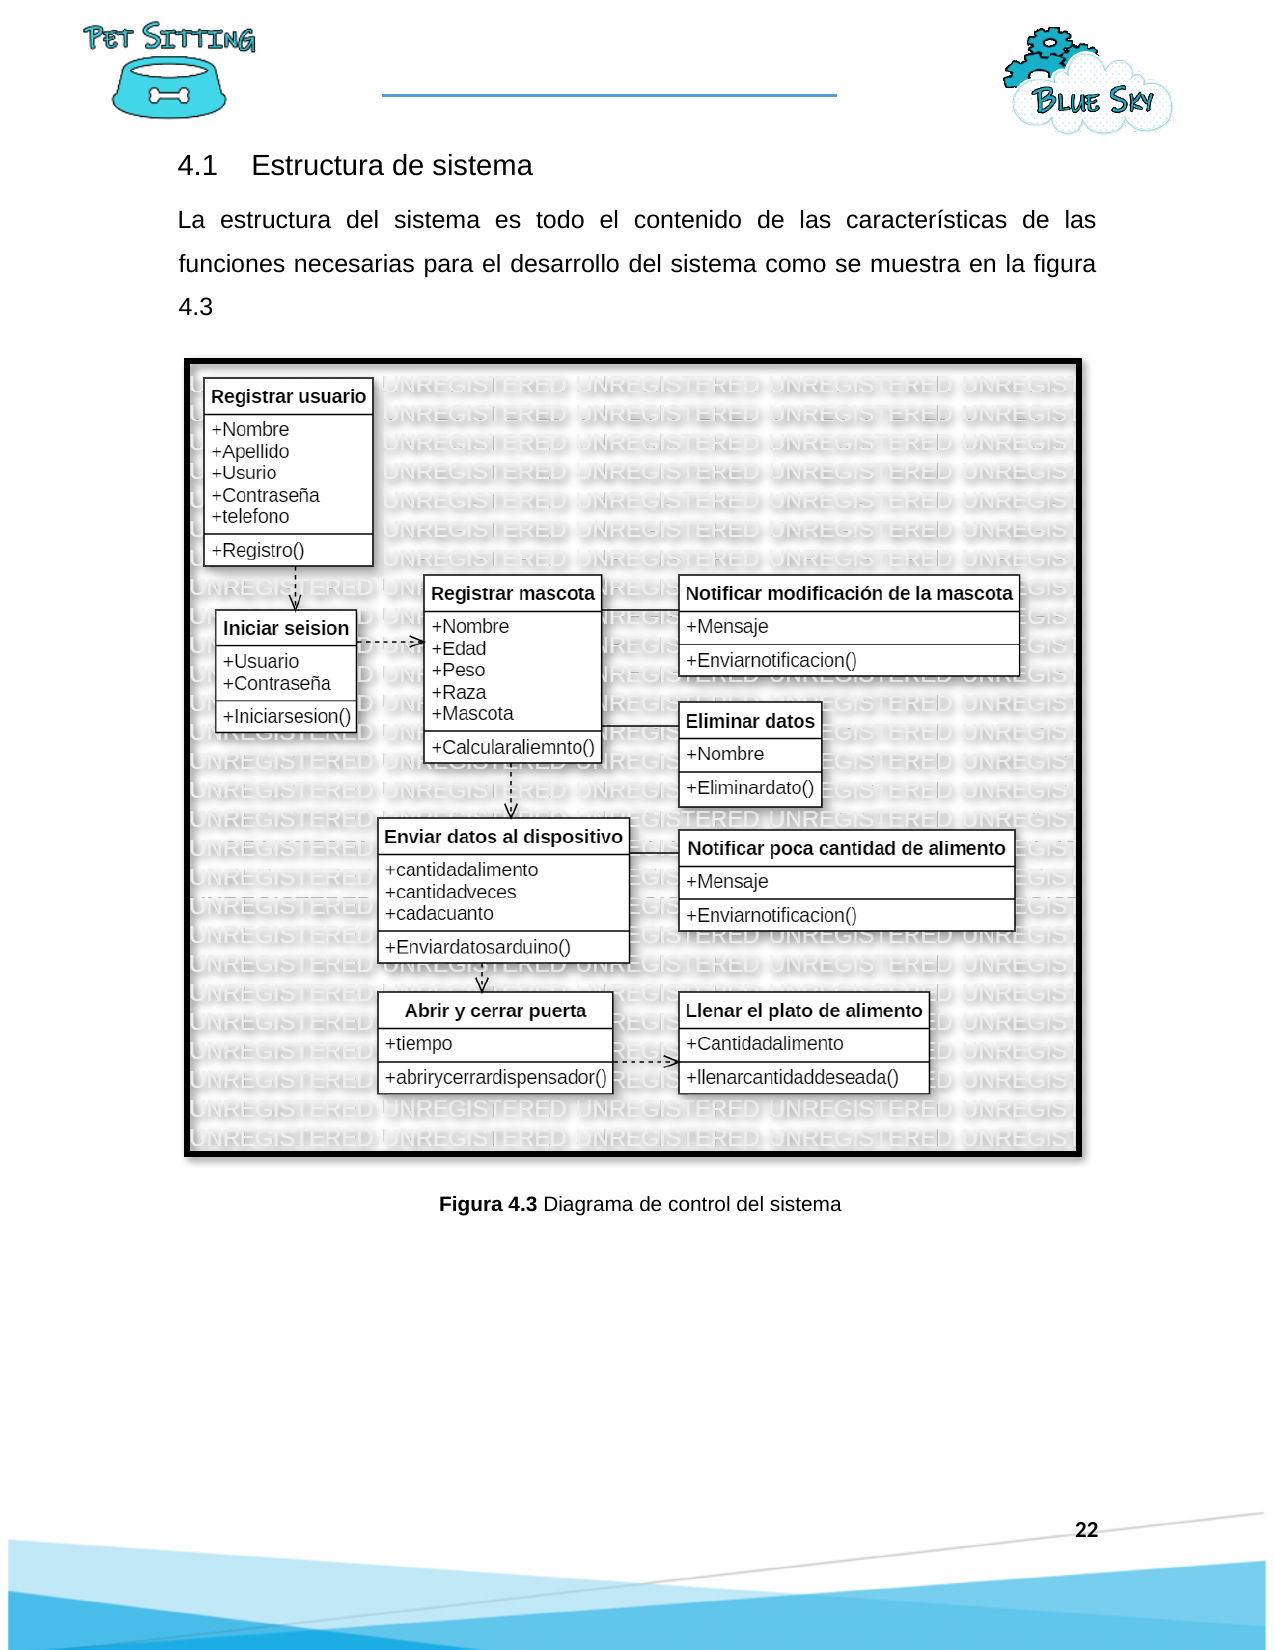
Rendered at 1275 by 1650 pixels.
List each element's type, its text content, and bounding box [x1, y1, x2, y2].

subtitle Estructura de sistema [177, 148, 1098, 181]
text La estructura del sistema es todo el contenido de las características de las funciones necesarias para el desarrollo del sistema como se muestra en la figura 4.3 [177, 205, 1098, 320]
picture [190, 364, 1076, 1151]
text Figura 4.3 Diagrama de control del sistema [177, 1192, 1103, 1216]
picture [0, 1502, 1271, 1650]
picture [76, 9, 265, 126]
picture [997, 27, 1178, 139]
